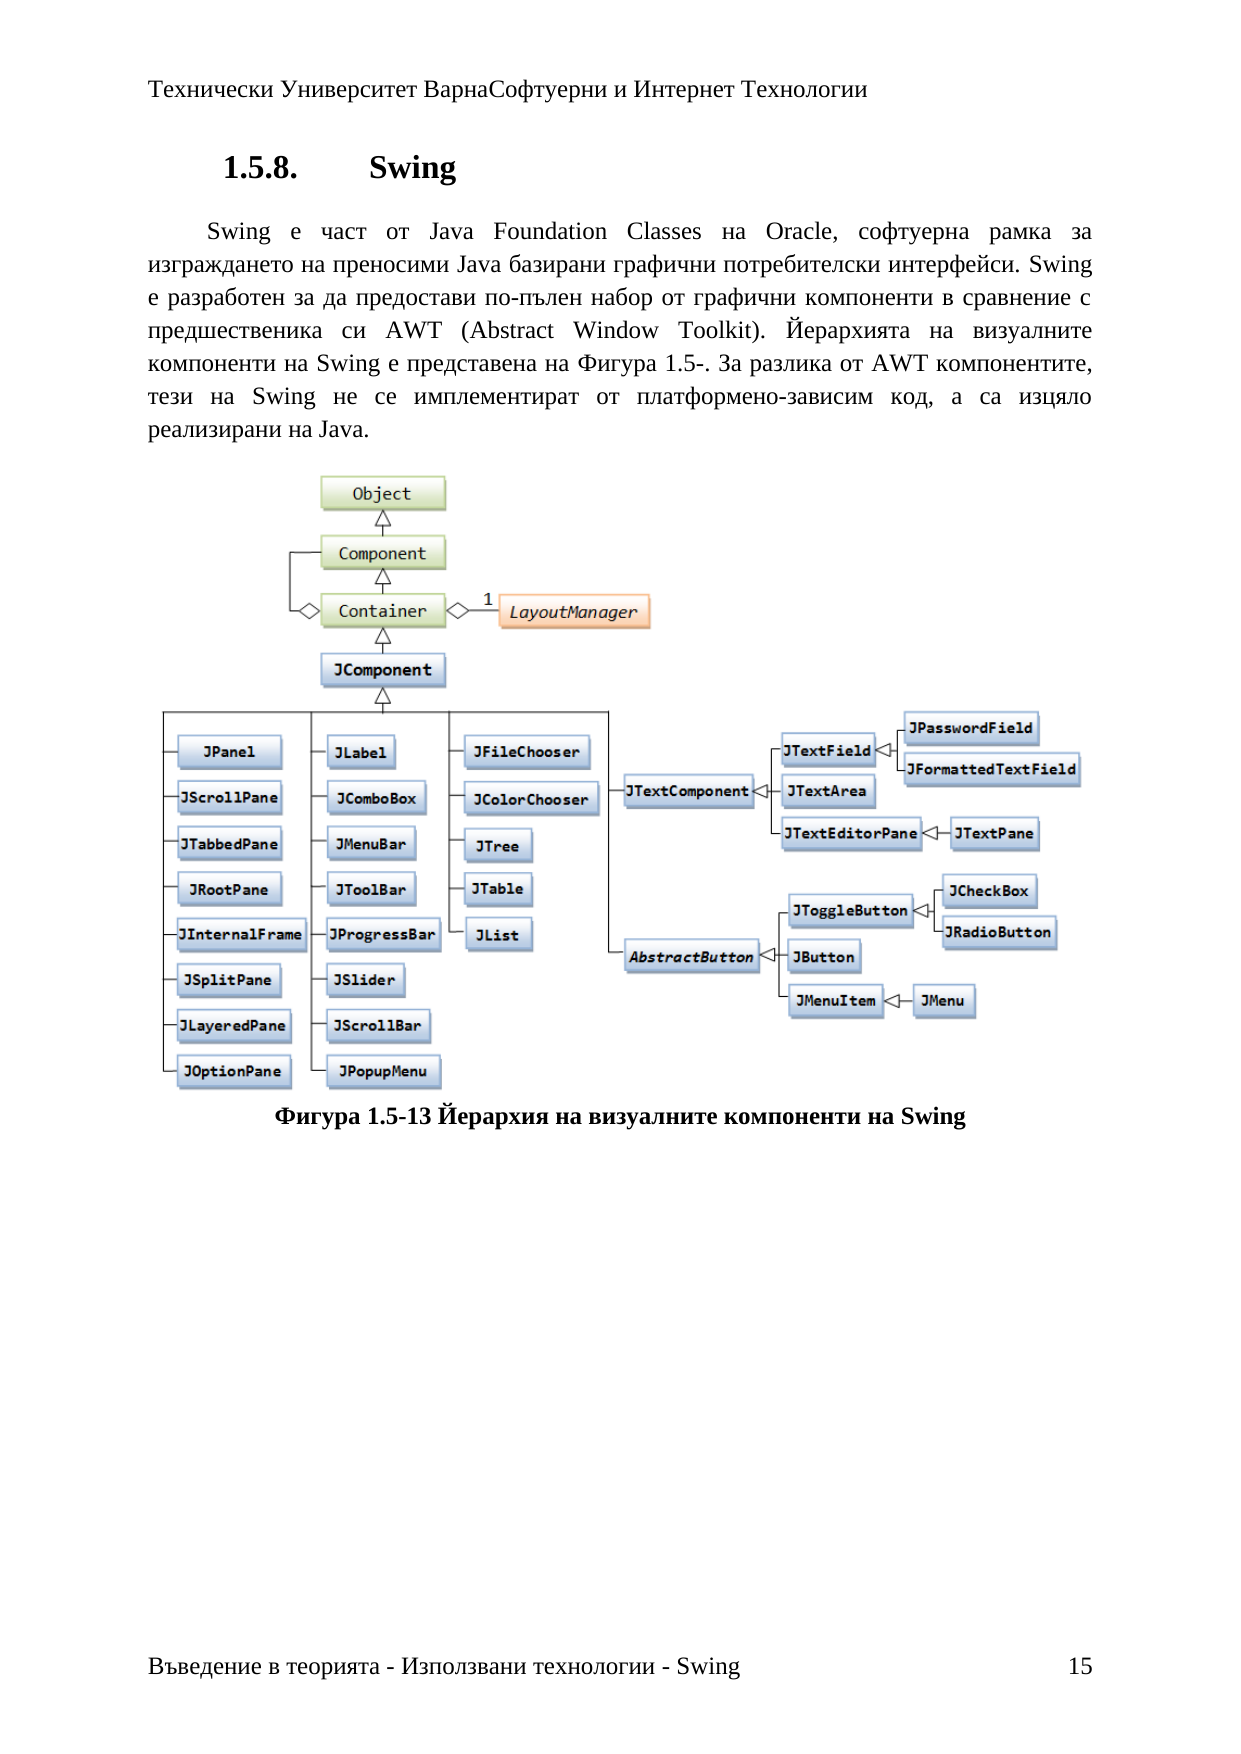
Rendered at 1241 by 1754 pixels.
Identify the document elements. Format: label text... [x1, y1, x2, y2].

subtitle Swing [223, 148, 1093, 186]
picture [151, 467, 1089, 1097]
